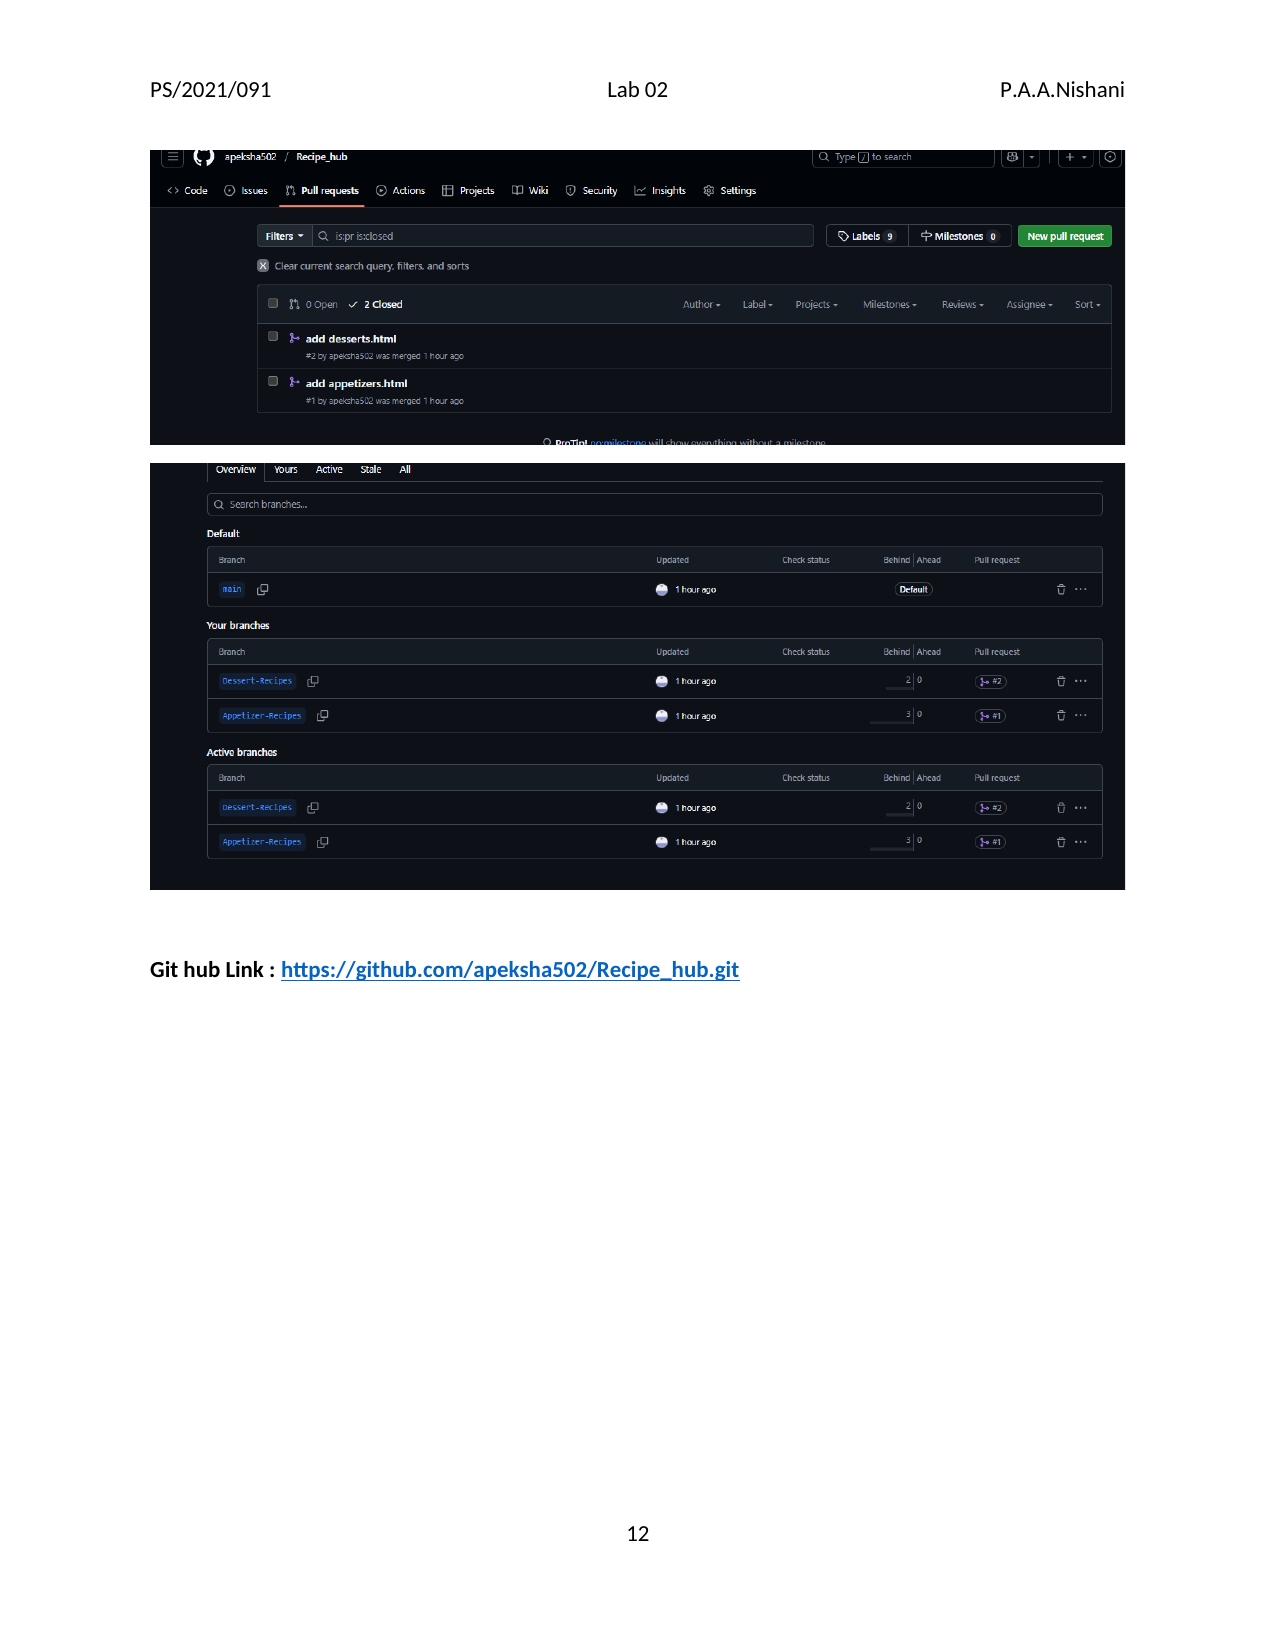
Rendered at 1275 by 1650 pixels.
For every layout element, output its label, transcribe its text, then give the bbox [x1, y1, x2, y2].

text Git hub Link : https://github.com/apeksha502/Recipe_hub.git [150, 956, 1125, 984]
picture [150, 463, 1125, 890]
picture [150, 150, 1125, 445]
